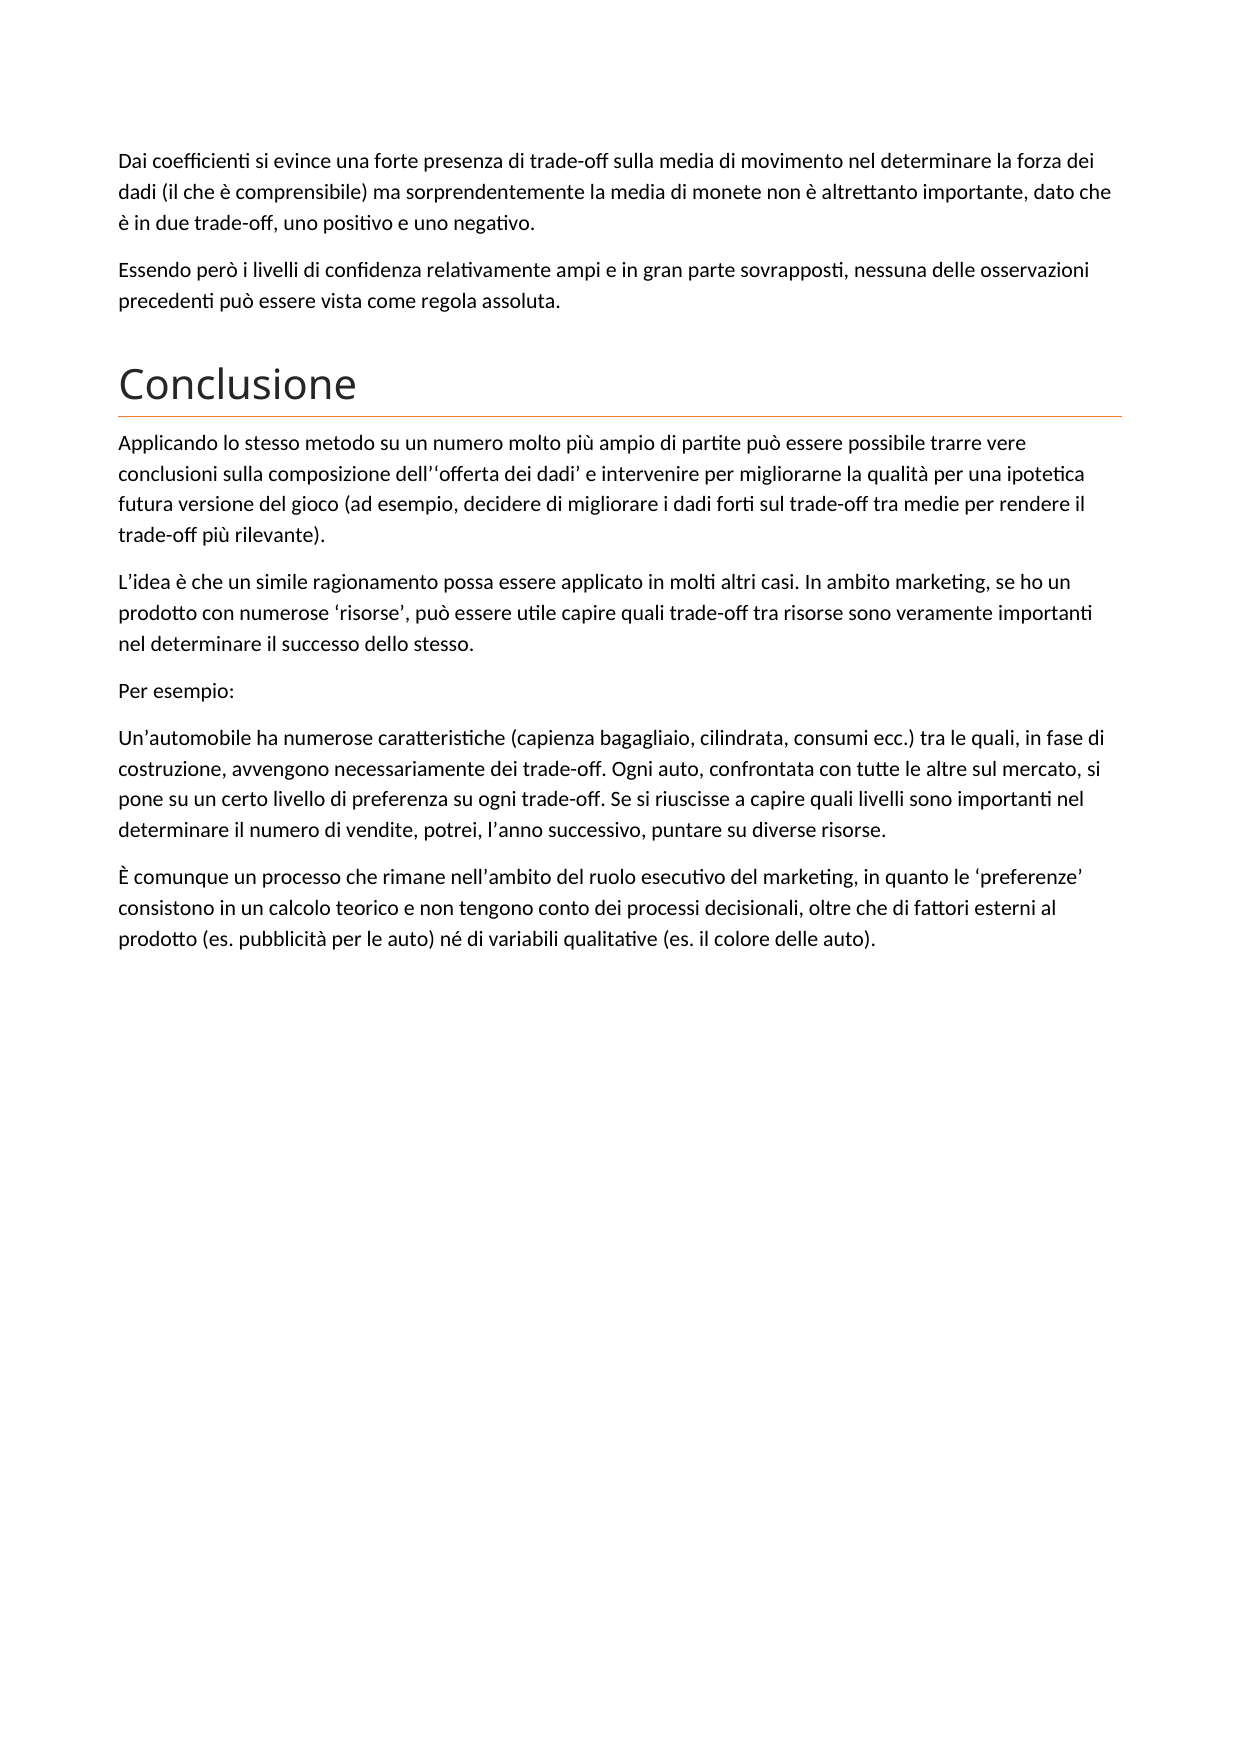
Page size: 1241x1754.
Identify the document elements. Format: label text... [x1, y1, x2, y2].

text L’idea è che un simile ragionamento possa essere applicato in molti altri casi. In ambito marketing, se ho un prodotto con numerose ‘risorse’, può essere utile capire quali trade-off tra risorse sono veramente importanti nel determinare il successo dello stesso. [118, 568, 1122, 656]
text È comunque un processo che rimane nell’ambito del ruolo esecutivo del marketing, in quanto le ‘preferenze’ consistono in un calcolo teorico e non tengono conto dei processi decisionali, oltre che di fattori esterni al prodotto (es. pubblicità per le auto) né di variabili qualitative (es. il colore delle auto). [118, 863, 1122, 951]
subtitle Conclusione [118, 355, 1122, 416]
text Dai coefficienti si evince una forte presenza di trade-off sulla media di movimento nel determinare la forza dei dadi (il che è comprensibile) ma sorprendentemente la media di monete non è altrettanto importante, dato che è in due trade-off, uno positivo e uno negativo. [118, 148, 1122, 236]
text Essendo però i livelli di confidenza relativamente ampi e in gran parte sovrapposti, nessuna delle osservazioni precedenti può essere vista come regola assoluta. [118, 256, 1122, 313]
text Un’automobile ha numerose caratteristiche (capienza bagagliaio, cilindrata, consumi ecc.) tra le quali, in fase di costruzione, avvengono necessariamente dei trade-off. Ogni auto, confrontata con tutte le altre sul mercato, si pone su un certo livello di preferenza su ogni trade-off. Se si riuscisse a capire quali livelli sono importanti nel determinare il numero di vendite, potrei, l’anno successivo, puntare su diverse risorse. [118, 724, 1122, 843]
text Applicando lo stesso metodo su un numero molto più ampio di partite può essere possibile trarre vere conclusioni sulla composizione dell’‘offerta dei dadi’ e intervenire per migliorarne la qualità per una ipotetica futura versione del gioco (ad esempio, decidere di migliorare i dadi forti sul trade-off tra medie per rendere il trade-off più rilevante). [118, 429, 1122, 548]
text Per esempio: [118, 677, 1122, 704]
